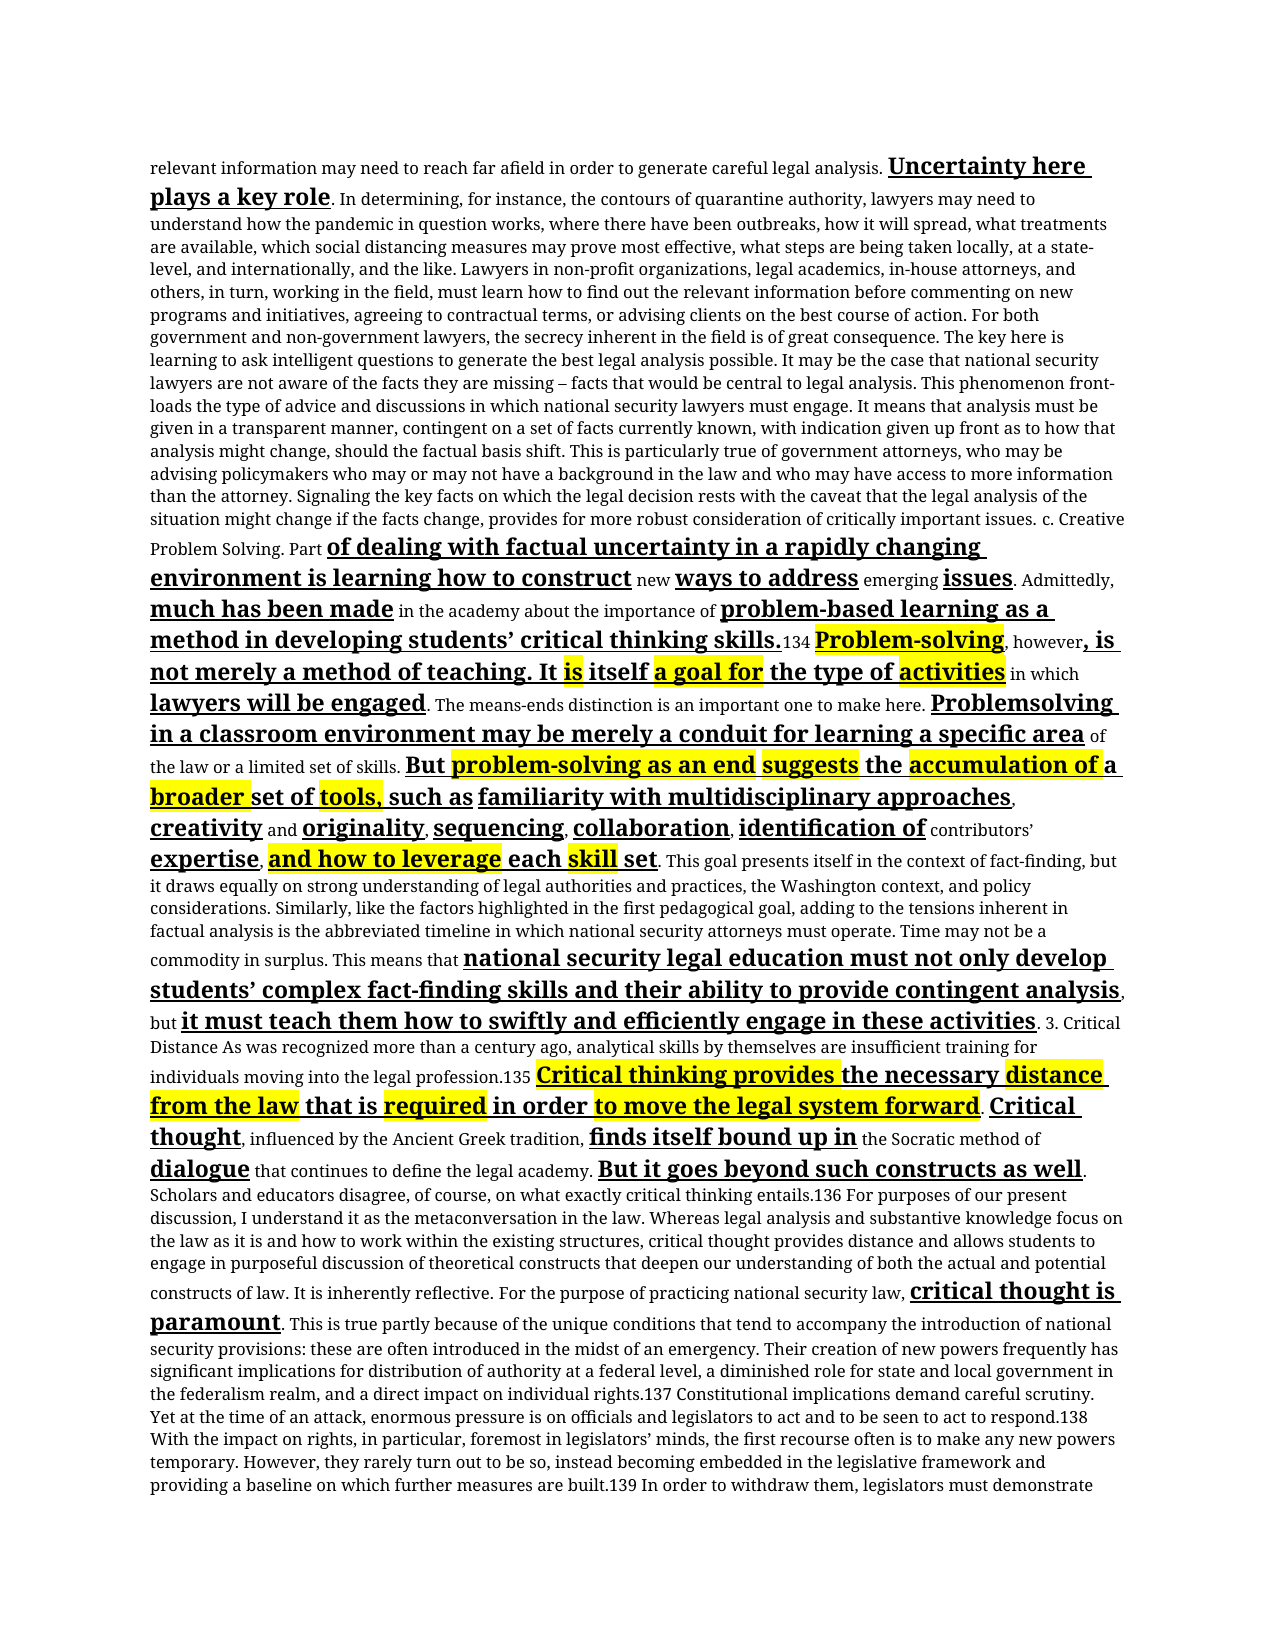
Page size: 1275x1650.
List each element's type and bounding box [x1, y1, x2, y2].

text [150, 150, 1125, 1496]
